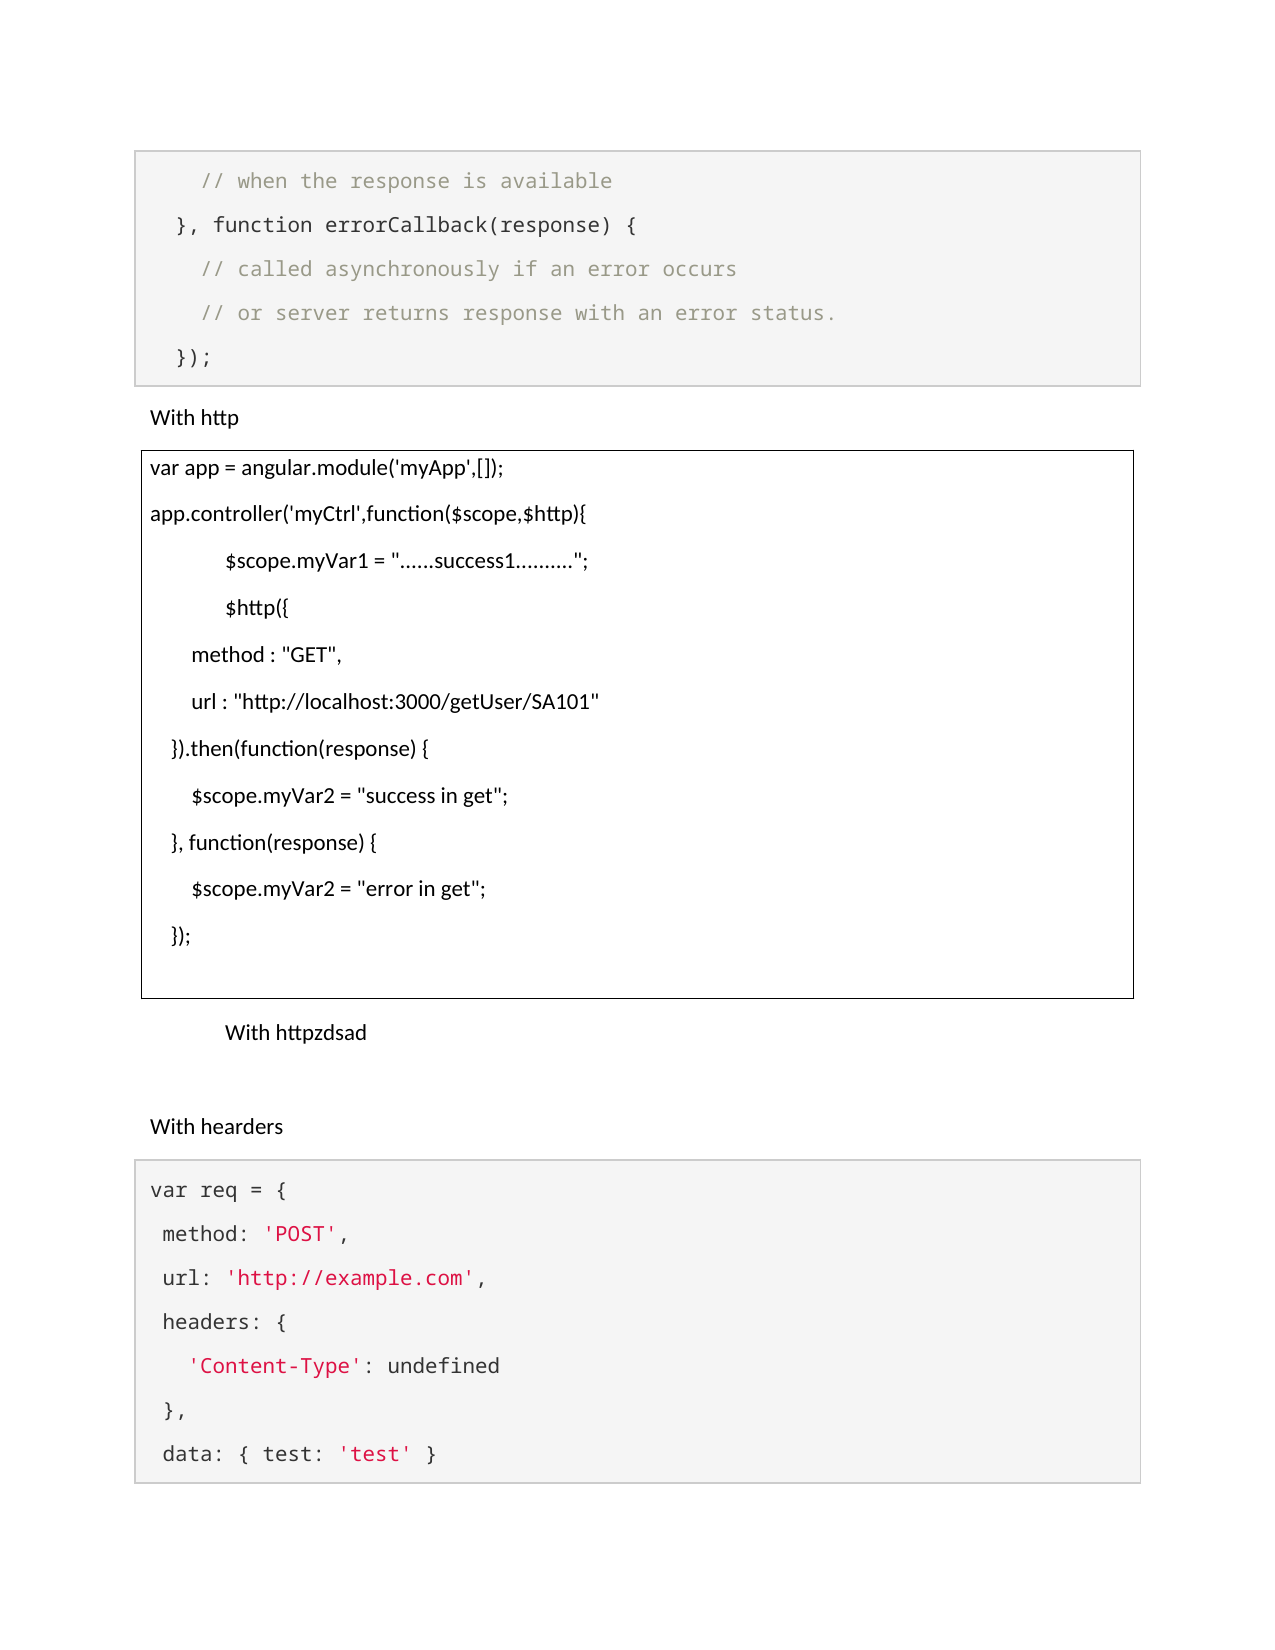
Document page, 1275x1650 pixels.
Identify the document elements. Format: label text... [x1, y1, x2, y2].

text data: { test: 'test' } [136, 1423, 1140, 1482]
text $scope.myVar2 = "success in get"; [142, 778, 1133, 809]
text var req = { [136, 1161, 1140, 1203]
text headers: { [136, 1291, 1140, 1335]
text // when the response is available [136, 152, 1140, 194]
text }, function(response) { [142, 824, 1133, 856]
text }, function errorCallback(response) { [136, 194, 1140, 238]
text 'Content-Type': undefined [136, 1335, 1140, 1379]
text url: 'http://example.com', [136, 1247, 1140, 1291]
text // called asynchronously if an error occurs [136, 238, 1140, 282]
text $scope.myVar1 = "......success1.........."; [142, 543, 1133, 574]
text var app = angular.module('myApp',[]); [142, 451, 1133, 481]
text method: 'POST', [136, 1203, 1140, 1247]
text }, [136, 1379, 1140, 1423]
text app.controller('myCtrl',function($scope,$http){ [142, 496, 1133, 527]
text }).then(function(response) { [142, 731, 1133, 762]
text }); [136, 326, 1140, 385]
text With http [150, 403, 1125, 431]
text url : "http://localhost:3000/getUser/SA101" [142, 684, 1133, 715]
text $scope.myVar2 = "error in get"; [142, 871, 1133, 902]
text With httpzdsad [150, 1018, 1125, 1046]
text // or server returns response with an error status. [136, 282, 1140, 326]
text method : "GET", [142, 637, 1133, 668]
text }); [142, 918, 1133, 949]
text With hearders [150, 1112, 1125, 1140]
text $http({ [142, 590, 1133, 621]
